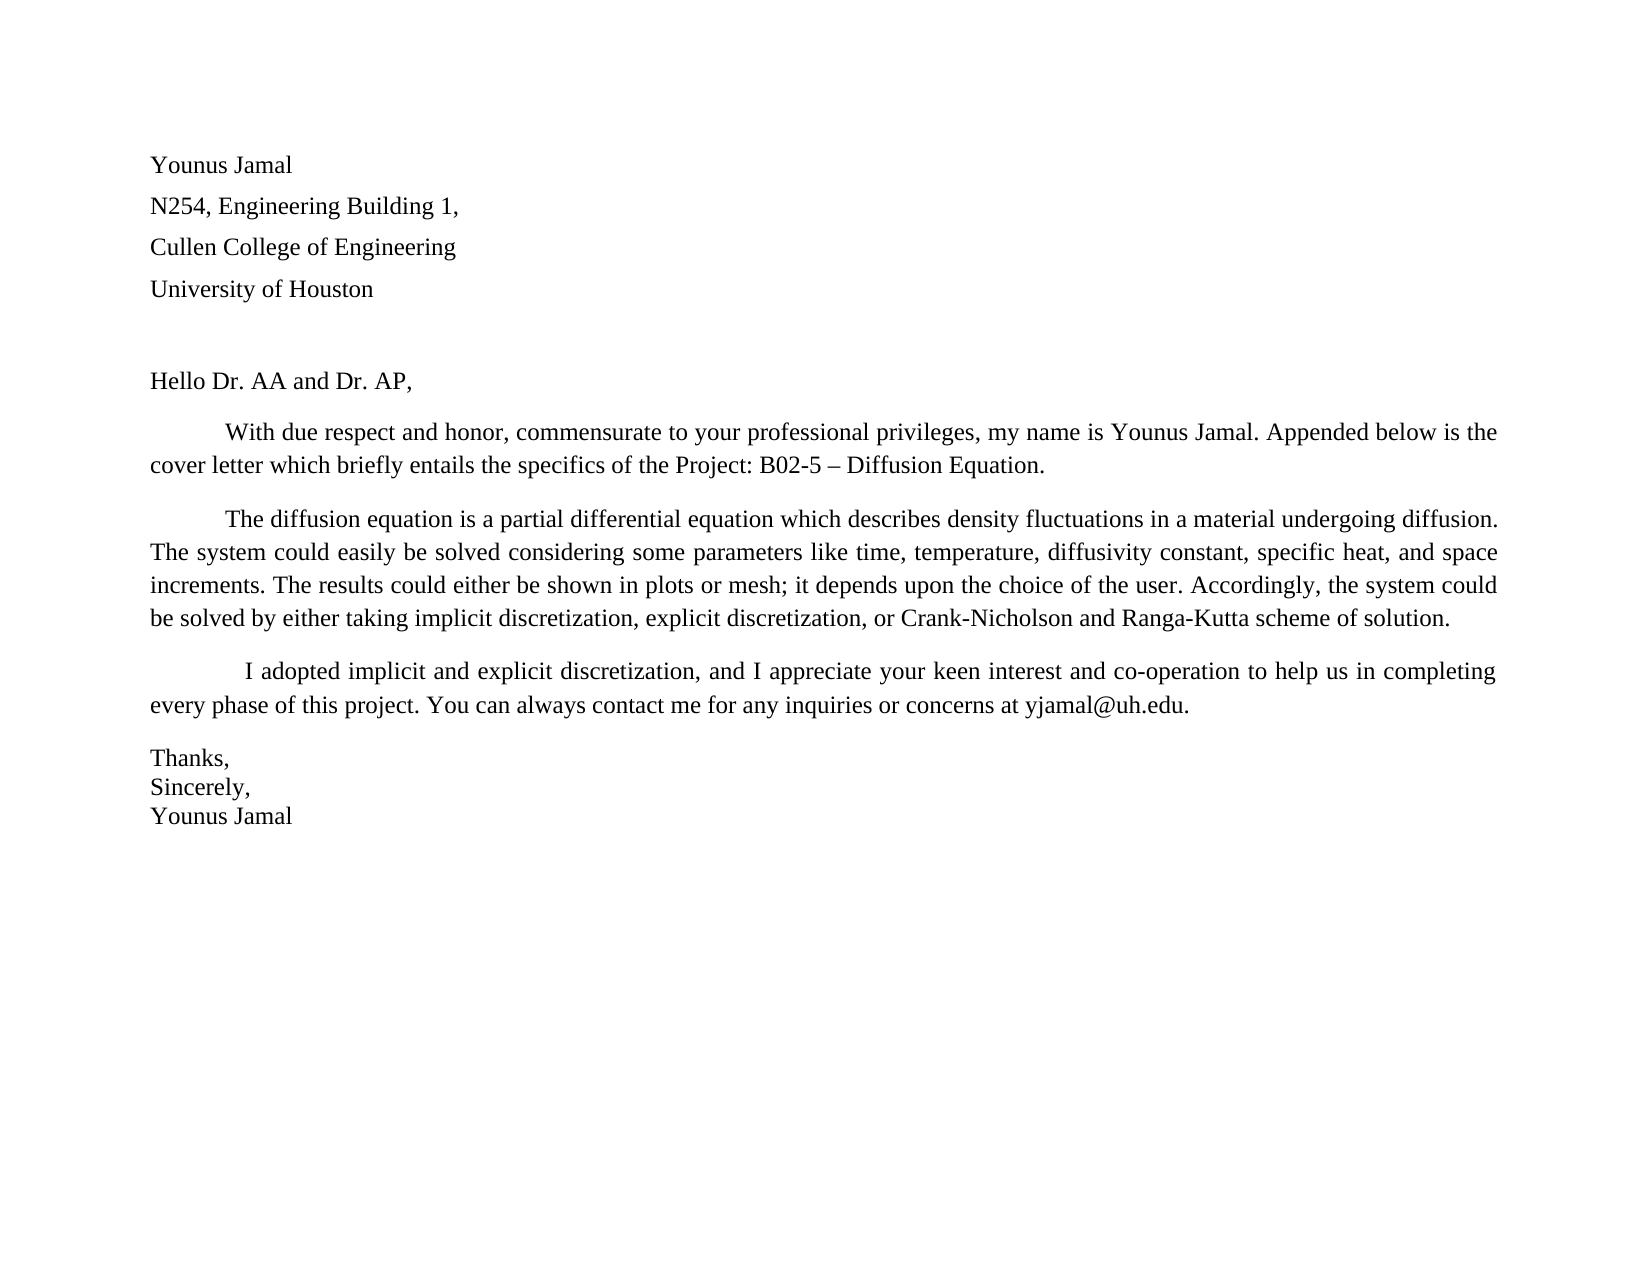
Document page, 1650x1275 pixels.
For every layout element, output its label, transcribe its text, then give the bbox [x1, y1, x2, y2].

text The diffusion equation is a partial differential equation which describes density fluctuations in a material undergoing diffusion. The system could easily be solved considering some parameters like time, temperature, diffusivity constant, specific heat, and space increments. The results could either be shown in plots or mesh; it depends upon the choice of the user. Accordingly, the system could be solved by either taking implicit discretization, explicit discretization, or Crank-Nicholson and Ranga-Kutta scheme of solution. [150, 504, 1500, 632]
text Sincerely, [150, 772, 1500, 801]
text Thanks, [150, 743, 1500, 772]
text With due respect and honor, commensurate to your professional privileges, my name is Younus Jamal. Appended below is the cover letter which briefly entails the specifics of the Project: B02-5 – Diffusion Equation. [150, 417, 1500, 479]
text Younus Jamal [150, 150, 1500, 179]
text N254, Engineering Building 1, [150, 191, 1500, 220]
text University of Houston [150, 274, 1500, 302]
text Younus Jamal [150, 801, 1500, 830]
text Hello Dr. AA and Dr. AP, [150, 366, 1500, 395]
text Cullen College of Engineering [150, 232, 1500, 261]
text I adopted implicit and explicit discretization, and I appreciate your keen interest and co-operation to help us in completing every phase of this project. You can always contact me for any inquiries or concerns at yjamal@uh.edu. [150, 657, 1500, 718]
